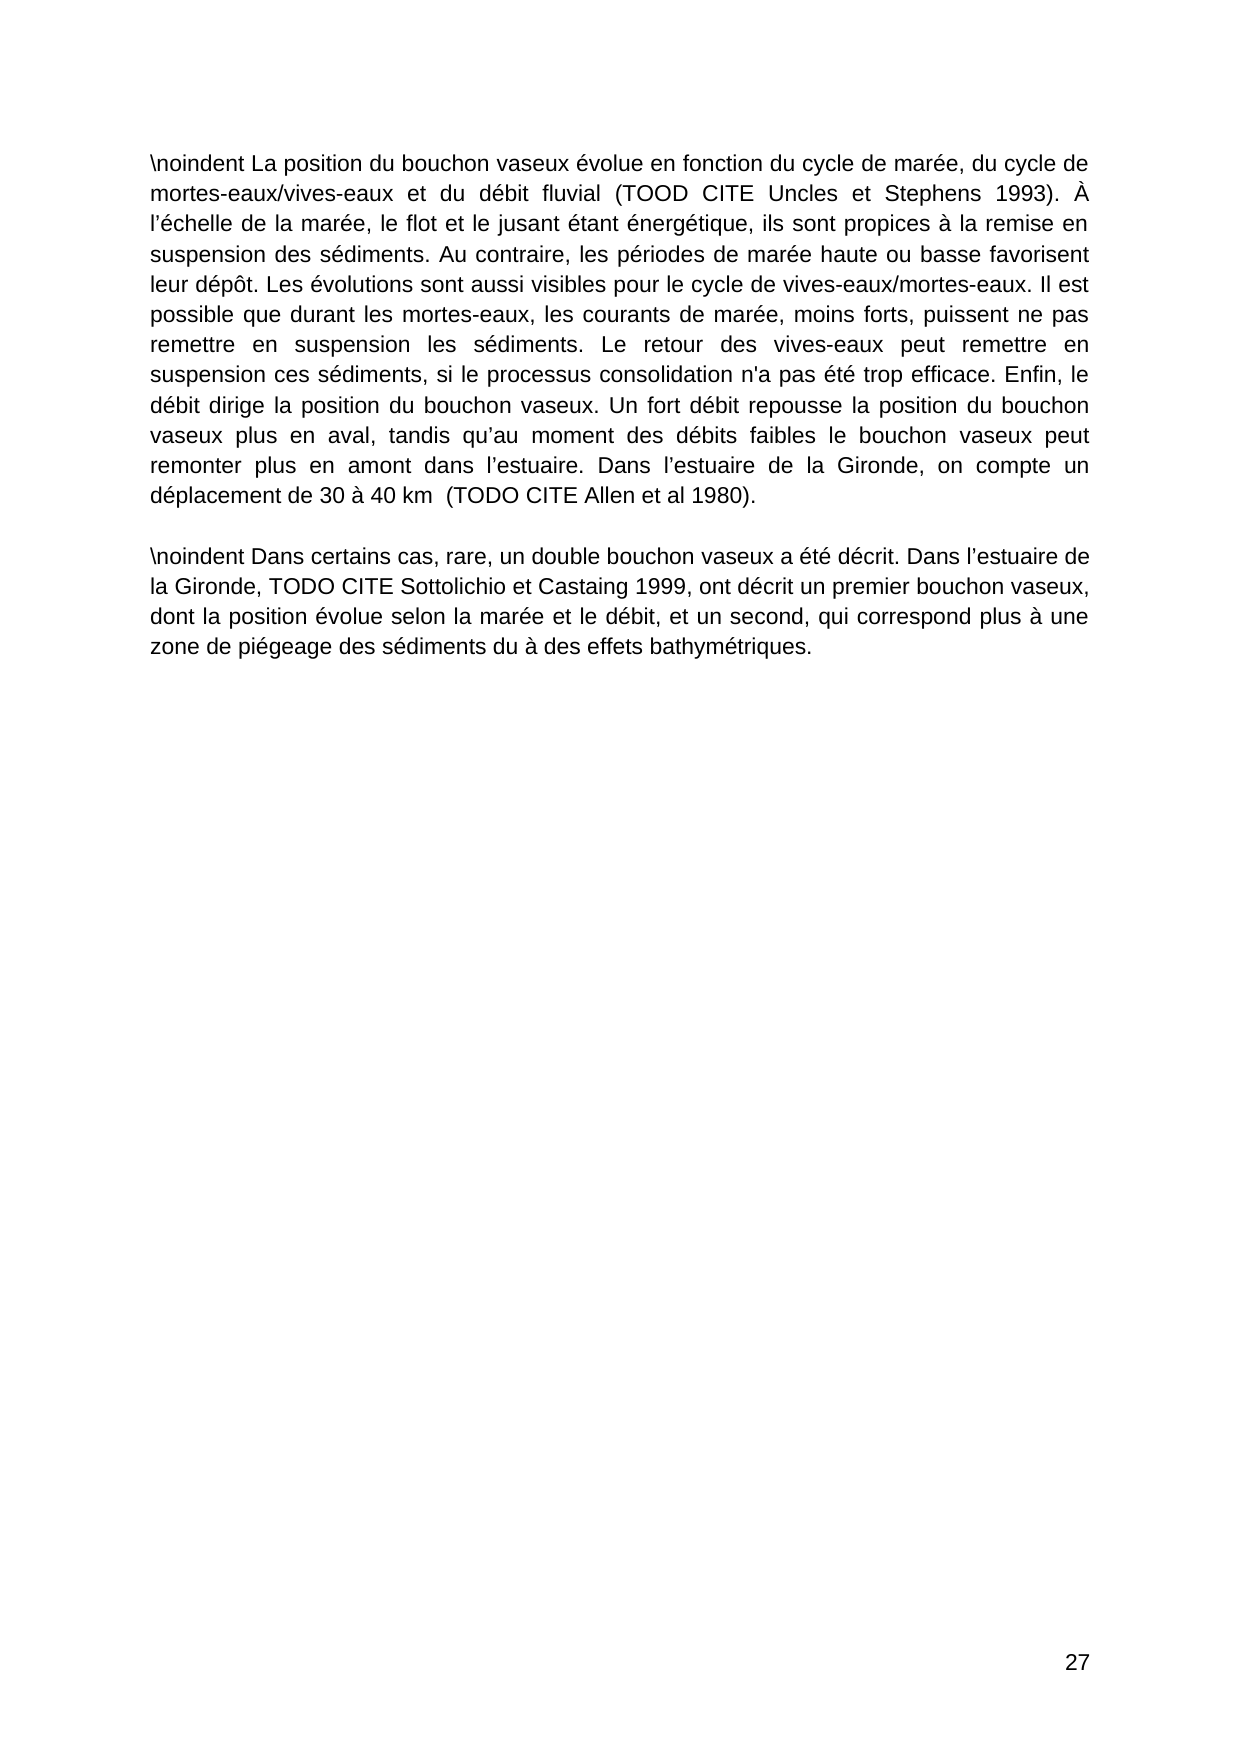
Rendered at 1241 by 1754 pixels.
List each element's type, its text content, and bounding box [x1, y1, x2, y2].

text \noindent La position du bouchon vaseux évolue en fonction du cycle de marée, du cycle de mortes-eaux/vives-eaux et du débit fluvial (TOOD CITE Uncles et Stephens 1993). À l’échelle de la marée, le flot et le jusant étant énergétique, ils sont propices à la remise en suspension des sédiments. Au contraire, les périodes de marée haute ou basse favorisent leur dépôt. Les évolutions sont aussi visibles pour le cycle de vives-eaux/mortes-eaux. Il est possible que durant les mortes-eaux, les courants de marée, moins forts, puissent ne pas remettre en suspension les sédiments. Le retour des vives-eaux peut remettre en suspension ces sédiments, si le processus consolidation n'a pas été trop efficace. Enfin, le débit dirige la position du bouchon vaseux. Un fort débit repousse la position du bouchon vaseux plus en aval, tandis qu’au moment des débits faibles le bouchon vaseux peut remonter plus en amont dans l’estuaire. Dans l’estuaire de la Gironde, on compte un déplacement de 30 à 40 km (TODO CITE Allen et al 1980). [150, 150, 1090, 509]
text \noindent Dans certains cas, rare, un double bouchon vaseux a été décrit. Dans l’estuaire de la Gironde, TODO CITE Sottolichio et Castaing 1999, ont décrit un premier bouchon vaseux, dont la position évolue selon la marée et le débit, et un second, qui correspond plus à une zone de piégeage des sédiments du à des effets bathymétriques. [150, 543, 1090, 660]
